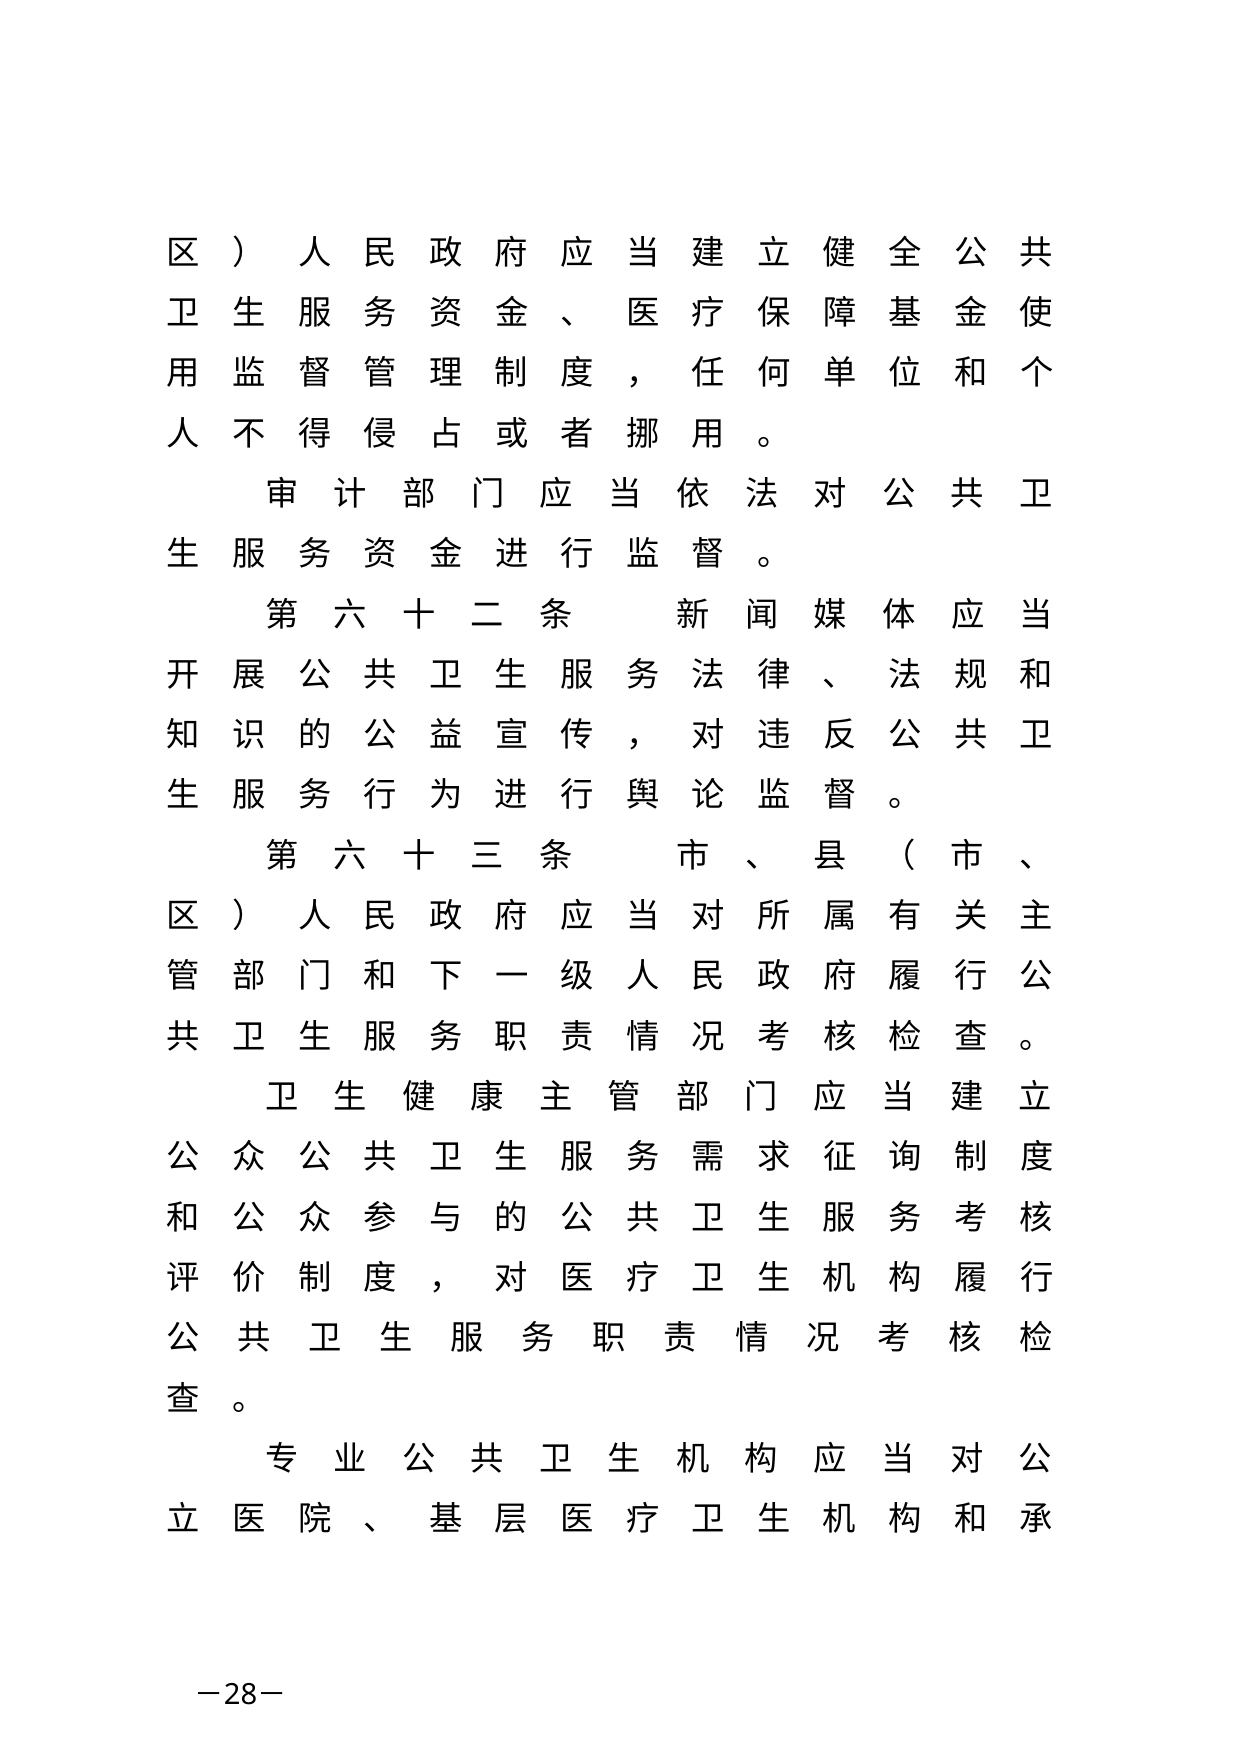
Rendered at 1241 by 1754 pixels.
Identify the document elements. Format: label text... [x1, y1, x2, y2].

text 第六十三条 市、县（市、区）人民政府应当对所属有关主管部门和下一级人民政府履行公共卫生服务职责情况考核检查。 [167, 822, 1085, 1064]
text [167, 1426, 1085, 1546]
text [167, 219, 1085, 461]
text 卫生健康主管部门应当建立公众公共卫生服务需求征询制度和公众参与的公共卫生服务考核评价制度，对医疗卫生机构履行公共卫生服务职责情况考核检查。 [167, 1064, 1085, 1426]
text 审计部门应当依法对公共卫生服务资金进行监督。 [167, 461, 1085, 581]
text 第六十二条 新闻媒体应当开展公共卫生服务法律、法规和知识的公益宣传，对违反公共卫生服务行为进行舆论监督。 [167, 581, 1085, 822]
